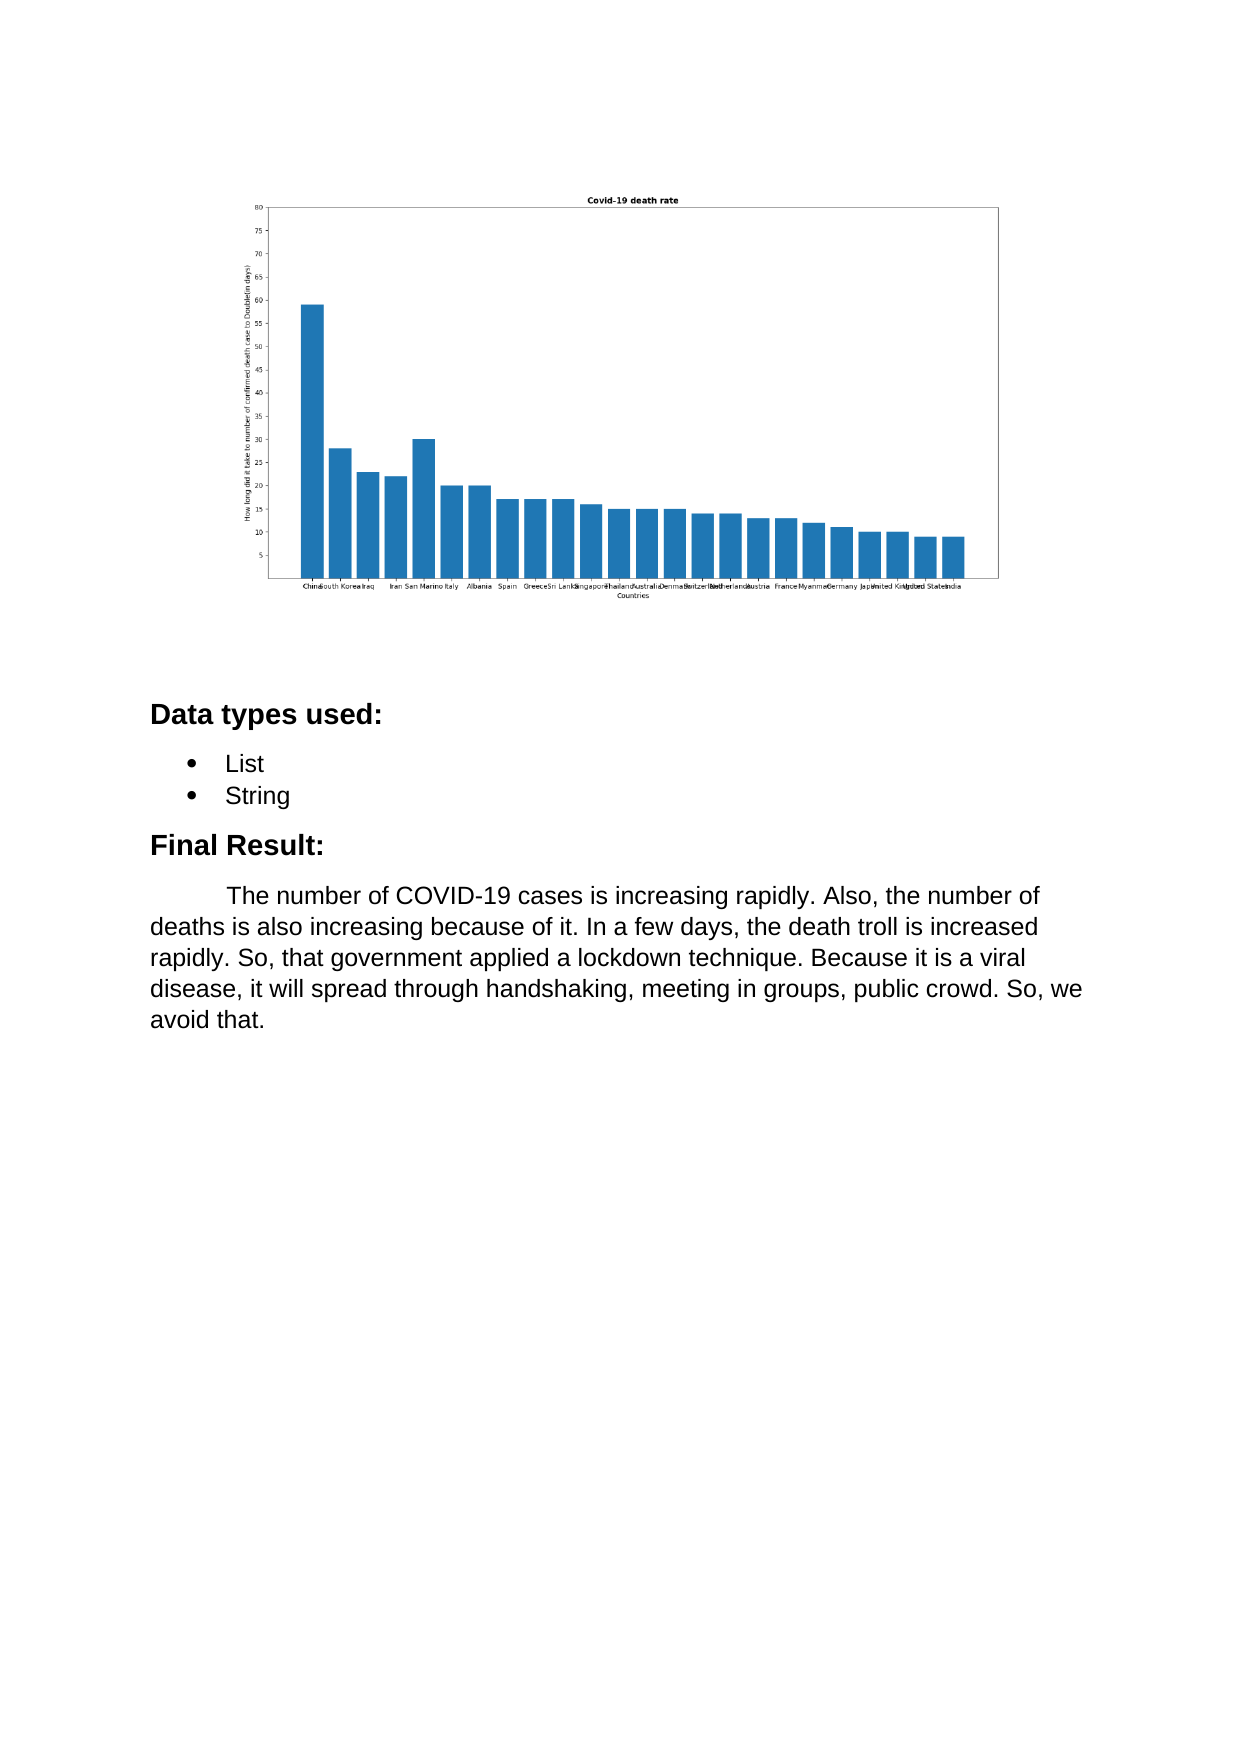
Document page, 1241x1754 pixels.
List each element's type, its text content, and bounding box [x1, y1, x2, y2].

text Final Result: [150, 828, 1090, 862]
text The number of COVID-19 cases is increasing rapidly. Also, the number of deaths is also increasing because of it. In a few days, the death troll is increased rapidly. So, that government applied a lockdown technique. Because it is a viral disease, it will spread through handshaking, meeting in groups, public crowd. So, we avoid that. [150, 881, 1090, 1034]
text Data types used: [150, 697, 1090, 730]
picture [150, 150, 1091, 631]
list String [187, 781, 1090, 809]
list List [187, 749, 1090, 778]
